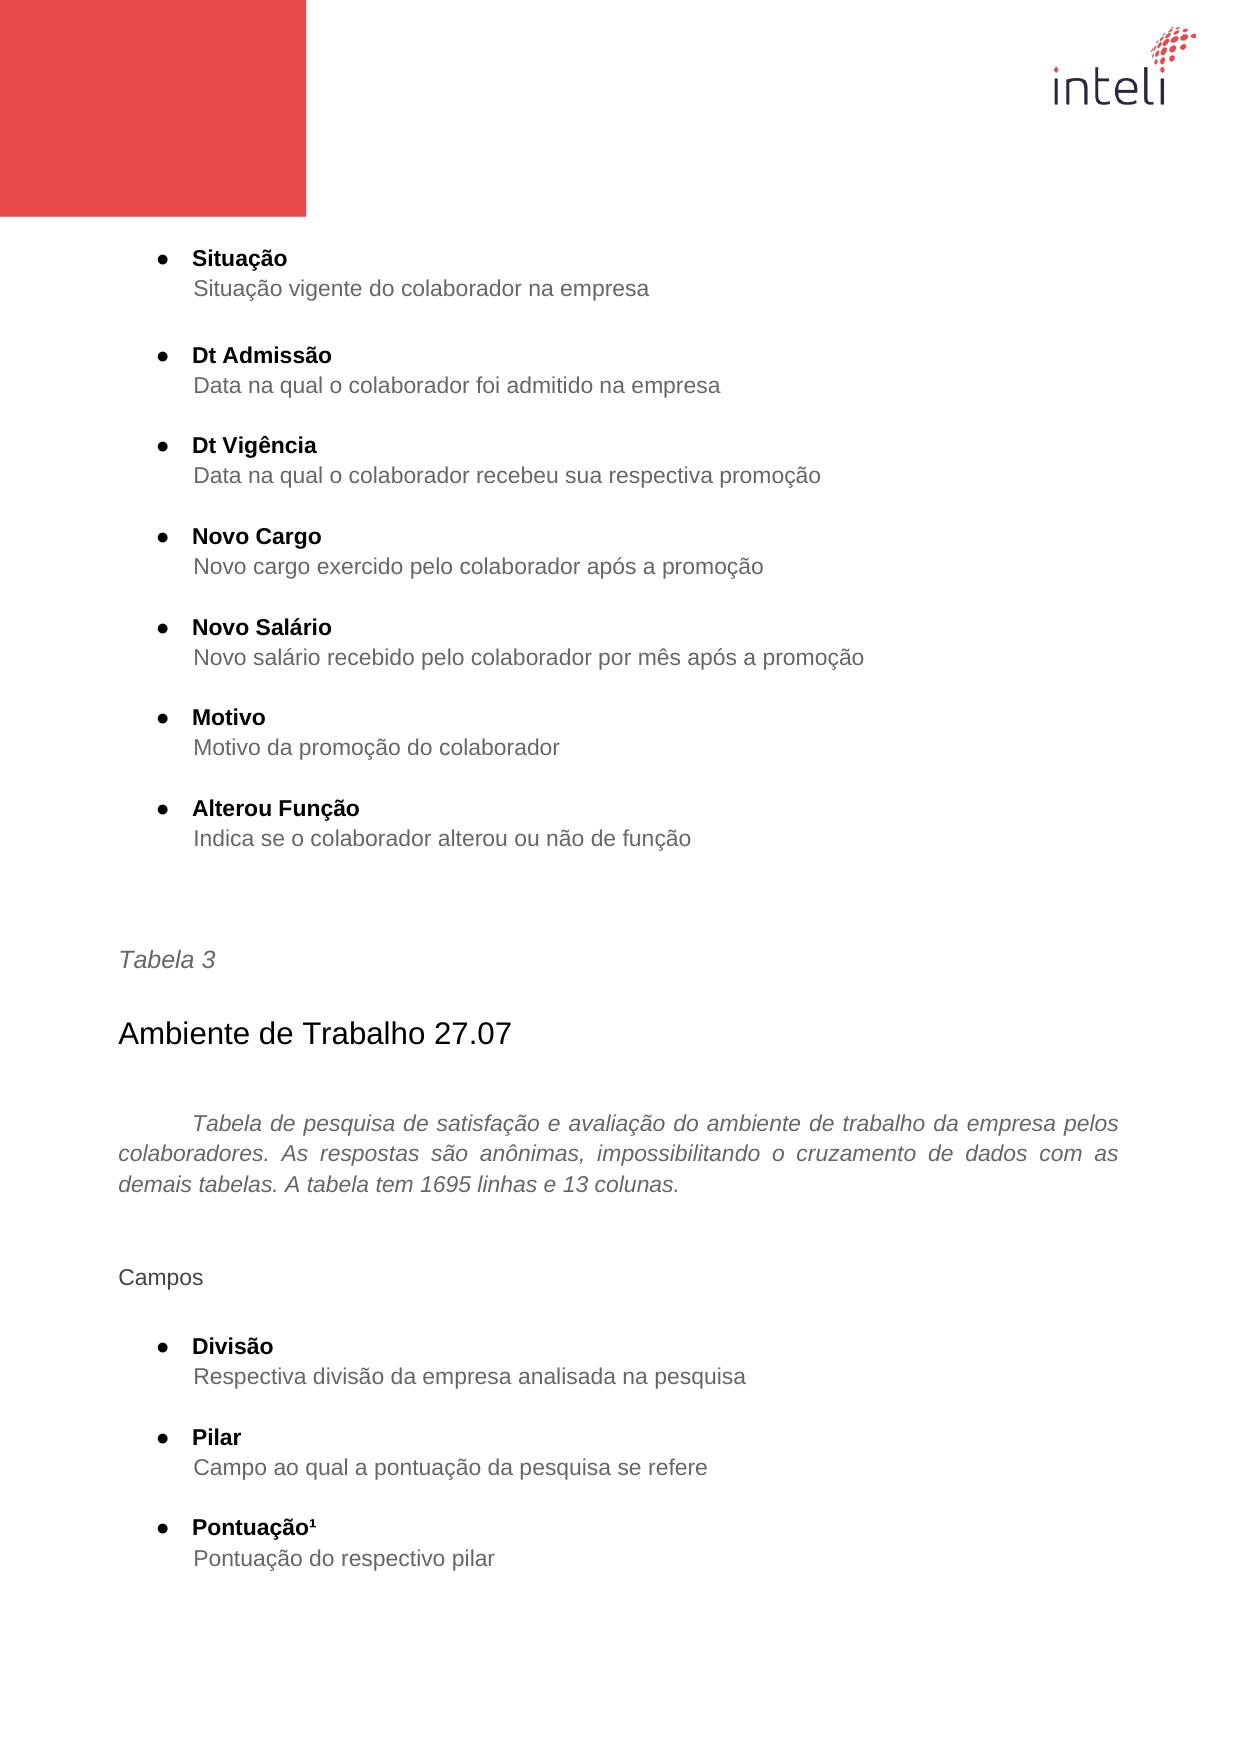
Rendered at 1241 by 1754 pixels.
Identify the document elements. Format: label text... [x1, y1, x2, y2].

subtitle Tabela 3 [118, 945, 1122, 973]
text Indica se o colaborador alterou ou não de função [193, 825, 1122, 851]
text Tabela de pesquisa de satisfação e avaliação do ambiente de trabalho da empresa pelos colaboradores. As respostas são anônimas, impossibilitando o cruzamento de dados com as demais tabelas. A tabela tem 1695 linhas e 13 colunas. [118, 1110, 1122, 1197]
text Pontuação do respectivo pilar [193, 1544, 1122, 1571]
text Data na qual o colaborador recebeu sua respectiva promoção [193, 462, 1122, 489]
text Campo ao qual a pontuação da pesquisa se refere [193, 1454, 1122, 1480]
text Situação vigente do colaborador na empresa [193, 275, 1122, 301]
text Novo salário recebido pelo colaborador por mês após a promoção [193, 644, 1122, 670]
text Data na qual o colaborador foi admitido na empresa [193, 372, 1122, 398]
list Dt Admissão [156, 342, 1122, 368]
list Novo Cargo [156, 523, 1122, 549]
list Pilar [156, 1424, 1122, 1450]
list Alterou Função [156, 795, 1122, 821]
list Novo Salário [156, 613, 1122, 640]
text Motivo da promoção do colaborador [193, 734, 1122, 761]
list Divisão [156, 1333, 1122, 1359]
list Pontuação¹ [156, 1514, 1122, 1541]
text Respectiva divisão da empresa analisada na pesquisa [193, 1363, 1122, 1390]
text Novo cargo exercido pelo colaborador após a promoção [193, 553, 1122, 579]
subtitle Campos [118, 1264, 1122, 1291]
list Situação [156, 245, 1122, 271]
list Motivo [156, 704, 1122, 730]
picture [0, 0, 307, 217]
subtitle Ambiente de Trabalho 27.07 [118, 1015, 1122, 1051]
list Dt Vigência [156, 432, 1122, 458]
picture [1054, 27, 1197, 105]
